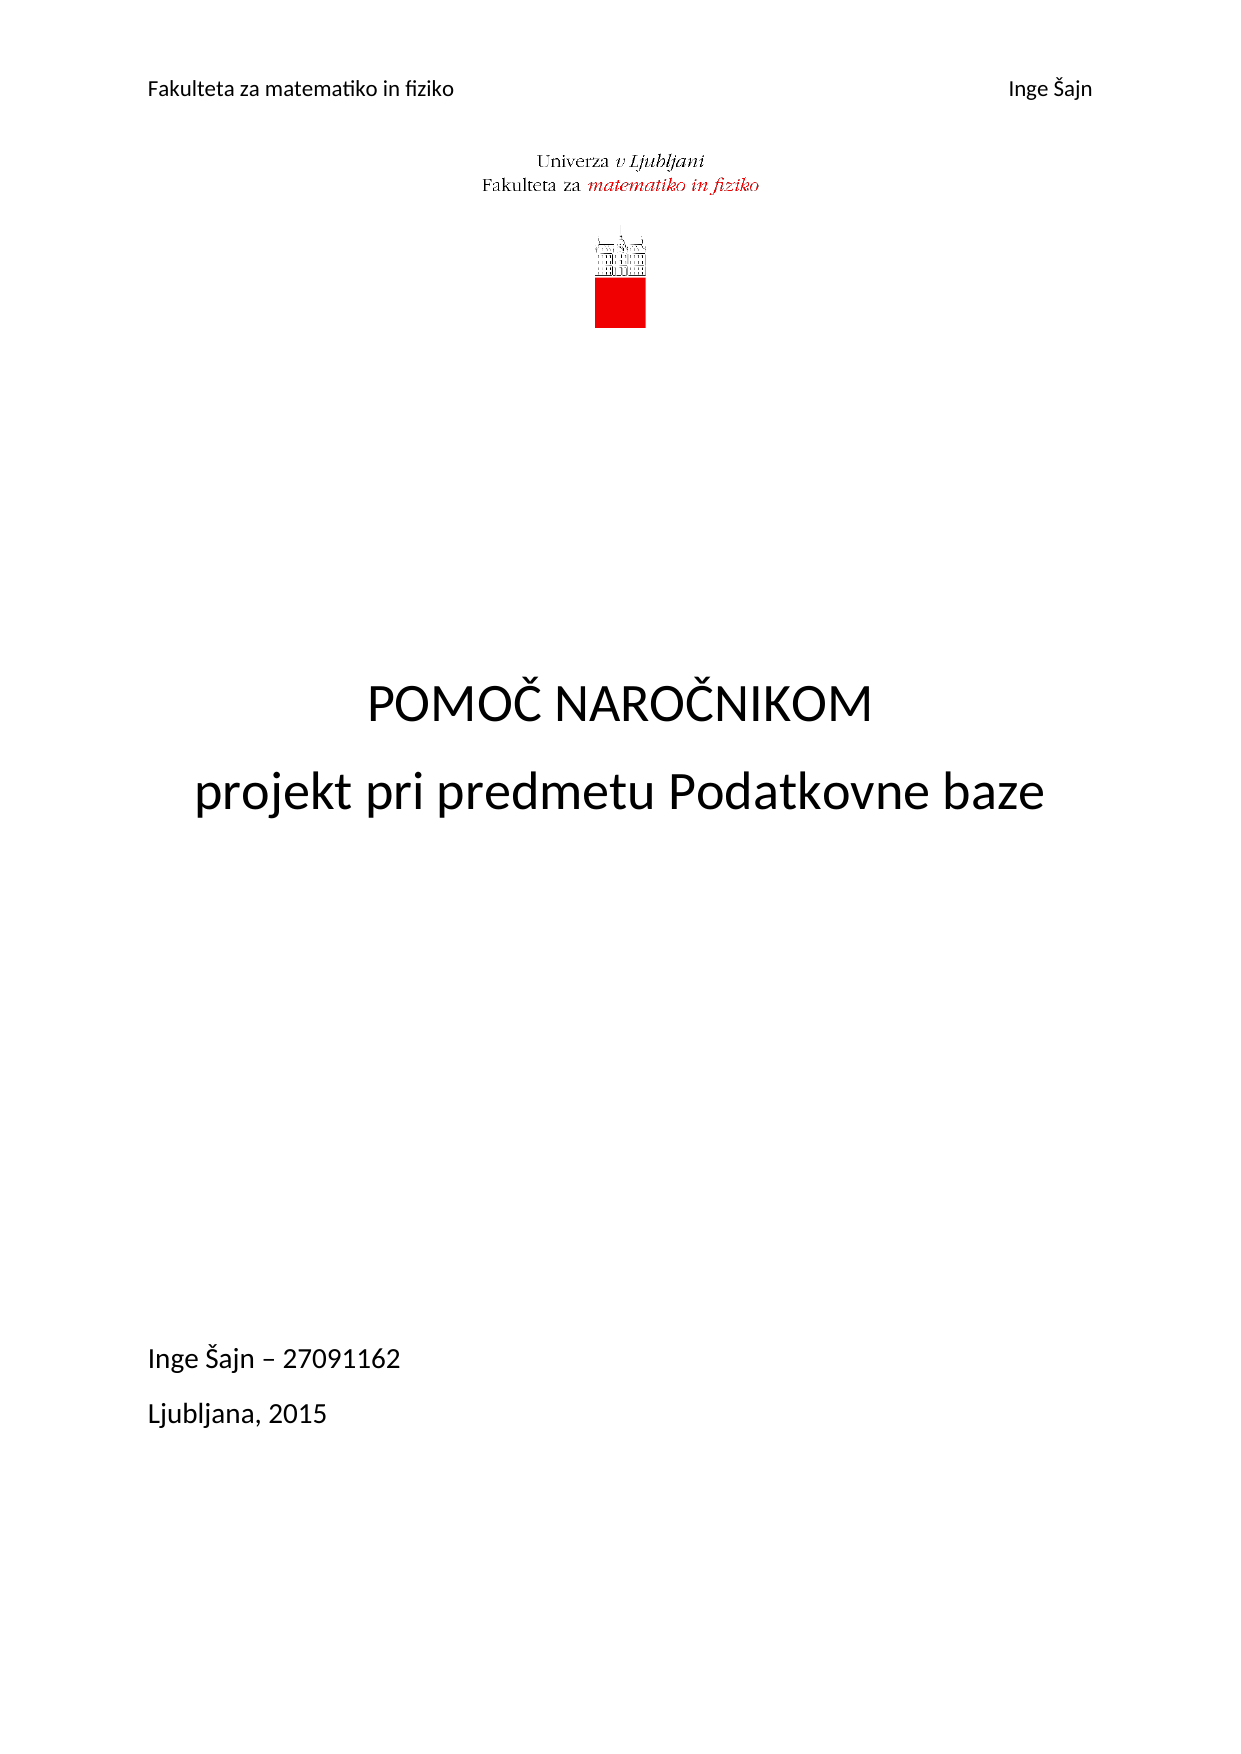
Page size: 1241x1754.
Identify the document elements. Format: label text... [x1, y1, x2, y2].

text Ljubljana, 2015 [148, 1395, 1093, 1431]
text projekt pri predmetu Podatkovne baze [148, 757, 1093, 823]
text POMOČ NAROČNIKOM [148, 669, 1093, 735]
picture [479, 147, 761, 328]
text Inge Šajn – 27091162 [148, 1340, 1093, 1376]
